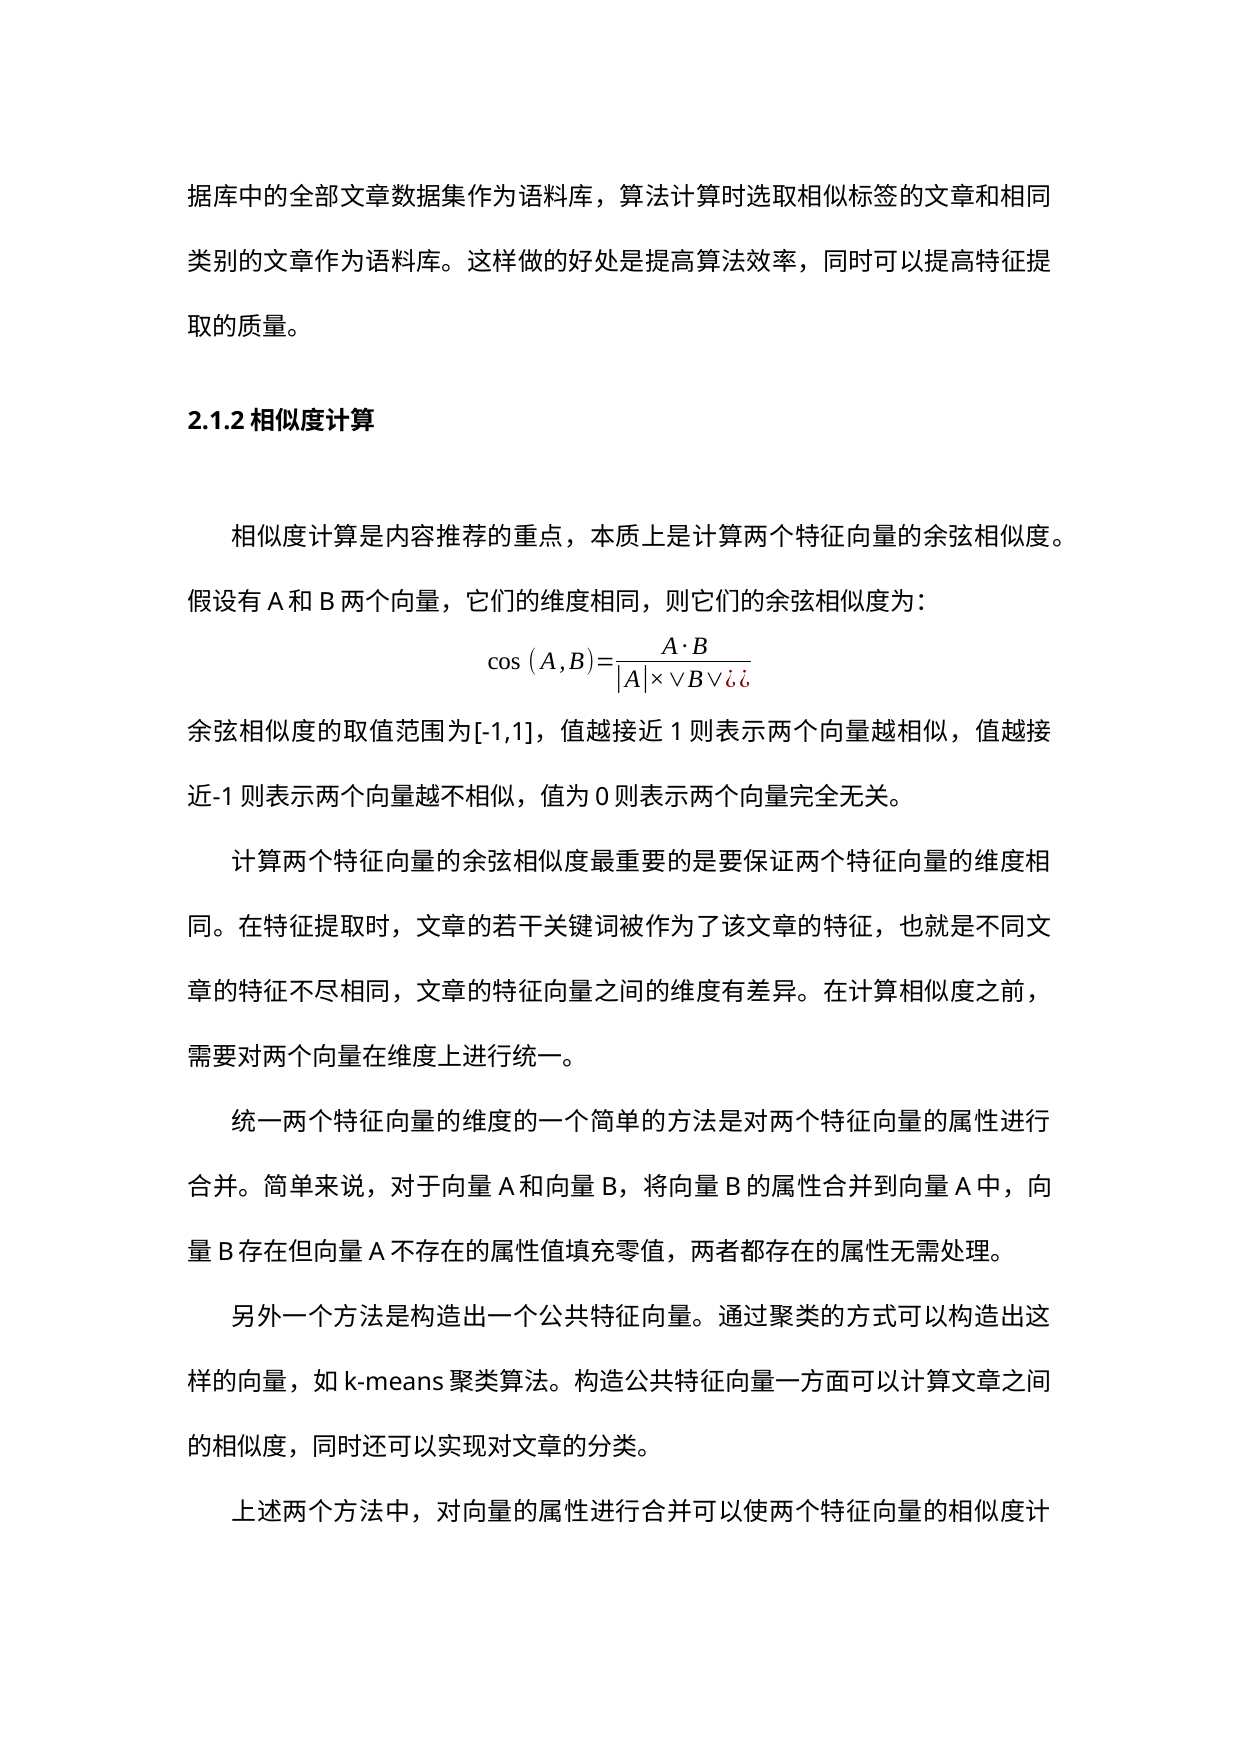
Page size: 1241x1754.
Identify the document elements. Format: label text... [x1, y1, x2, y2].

text 统一两个特征向量的维度的一个简单的方法是对两个特征向量的属性进行合并。简单来说，对于向量A和向量B，将向量B的属性合并到向量A中，向量B存在但向量A不存在的属性值填充零值，两者都存在的属性无需处理。 [187, 1087, 1053, 1282]
text 余弦相似度的取值范围为[-1,1]，值越接近1则表示两个向量越相似，值越接近-1则表示两个向量越不相似，值为0则表示两个向量完全无关。 [187, 697, 1053, 827]
text 计算两个特征向量的余弦相似度最重要的是要保证两个特征向量的维度相同。在特征提取时，文章的若干关键词被作为了该文章的特征，也就是不同文章的特征不尽相同，文章的特征向量之间的维度有差异。在计算相似度之前，需要对两个向量在维度上进行统一。 [187, 827, 1053, 1087]
subtitle 2.1.2相似度计算 [187, 386, 1053, 451]
text 相似度计算是内容推荐的重点，本质上是计算两个特征向量的余弦相似度。假设有A和B两个向量，它们的维度相同，则它们的余弦相似度为： [187, 502, 1053, 632]
text 另外一个方法是构造出一个公共特征向量。通过聚类的方式可以构造出这样的向量，如k-means聚类算法。构造公共特征向量一方面可以计算文章之间的相似度，同时还可以实现对文章的分类。 [187, 1282, 1053, 1477]
